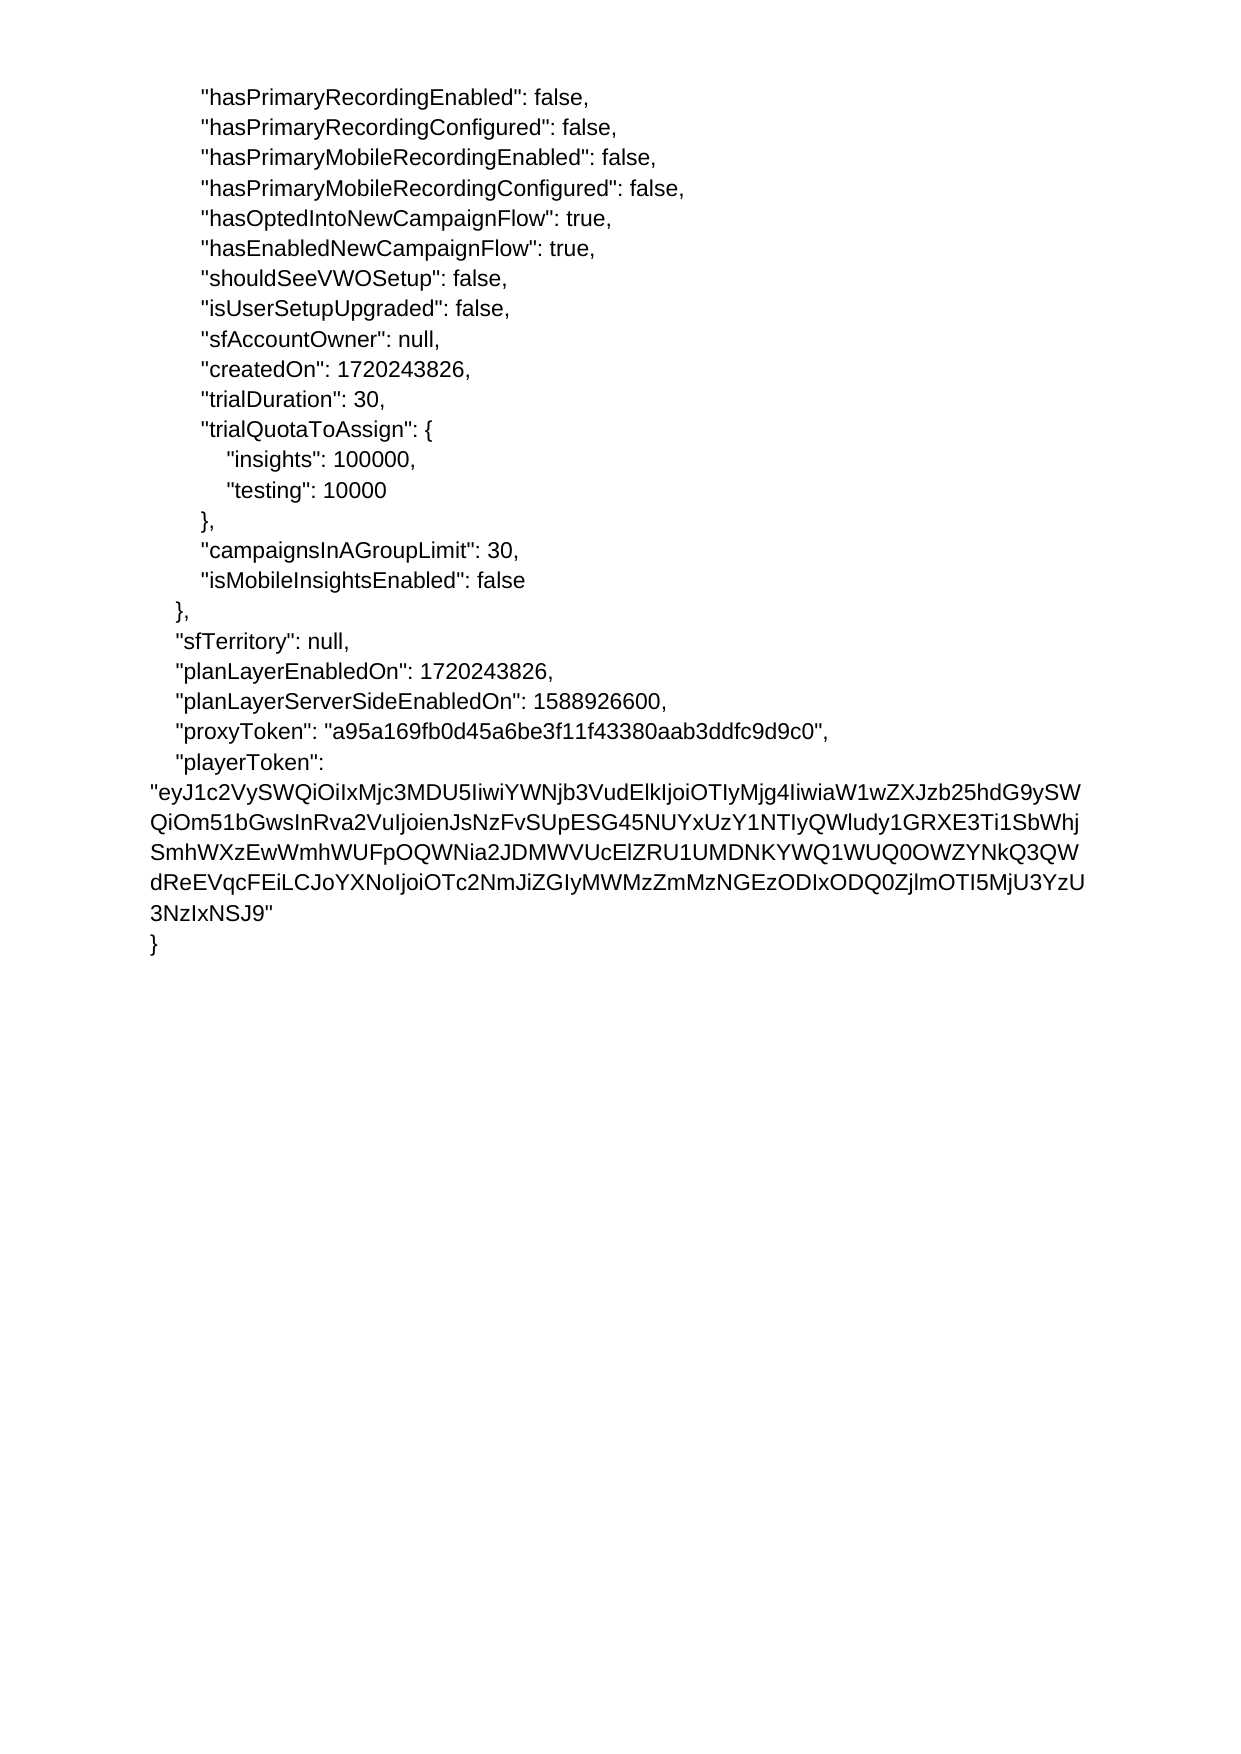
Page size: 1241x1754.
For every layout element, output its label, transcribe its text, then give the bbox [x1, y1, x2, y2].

text "isUserSetupUpgraded": false, [150, 295, 1090, 322]
text "hasPrimaryRecordingConfigured": false, [150, 114, 1090, 141]
text "testing": 10000 [150, 477, 1090, 503]
text "hasEnabledNewCampaignFlow": true, [150, 235, 1090, 261]
text } [150, 930, 1090, 956]
text "isMobileInsightsEnabled": false [150, 567, 1090, 594]
text "hasPrimaryRecordingEnabled": false, [150, 84, 1090, 110]
text "planLayerEnabledOn": 1720243826, [150, 658, 1090, 684]
text "insights": 100000, [150, 446, 1090, 473]
text "sfTerritory": null, [150, 628, 1090, 654]
text "hasOptedIntoNewCampaignFlow": true, [150, 205, 1090, 231]
text "trialQuotaToAssign": { [150, 416, 1090, 443]
text "proxyToken": "a95a169fb0d45a6be3f11f43380aab3ddfc9d9c0", [150, 718, 1090, 745]
text "sfAccountOwner": null, [150, 326, 1090, 352]
text "hasPrimaryMobileRecordingEnabled": false, [150, 144, 1090, 171]
text }, [150, 507, 1090, 533]
text }, [150, 597, 1090, 624]
text "hasPrimaryMobileRecordingConfigured": false, [150, 174, 1090, 201]
text "createdOn": 1720243826, [150, 356, 1090, 382]
text "shouldSeeVWOSetup": false, [150, 265, 1090, 292]
text "campaignsInAGroupLimit": 30, [150, 537, 1090, 563]
text "trialDuration": 30, [150, 386, 1090, 412]
text "planLayerServerSideEnabledOn": 1588926600, [150, 688, 1090, 714]
text "playerToken": "eyJ1c2VySWQiOiIxMjc3MDU5IiwiYWNjb3VudElkIjoiOTIyMjg4IiwiaW1wZXJzb25hdG9ySWQiOm51bGwsInRva2VuIjoienJsNzFvSUpESG45NUYxUzY1NTIyQWludy1GRXE3Ti1SbWhjSmhWXzEwWmhWUFpOQWNia2JDMWVUcElZRU1UMDNKYWQ1WUQ0OWZYNkQ3QWdReEVqcFEiLCJoYXNoIjoiOTc2NmJiZGIyMWMzZmMzNGEzODIxODQ0ZjlmOTI5MjU3YzU3NzIxNSJ9" [150, 748, 1090, 926]
